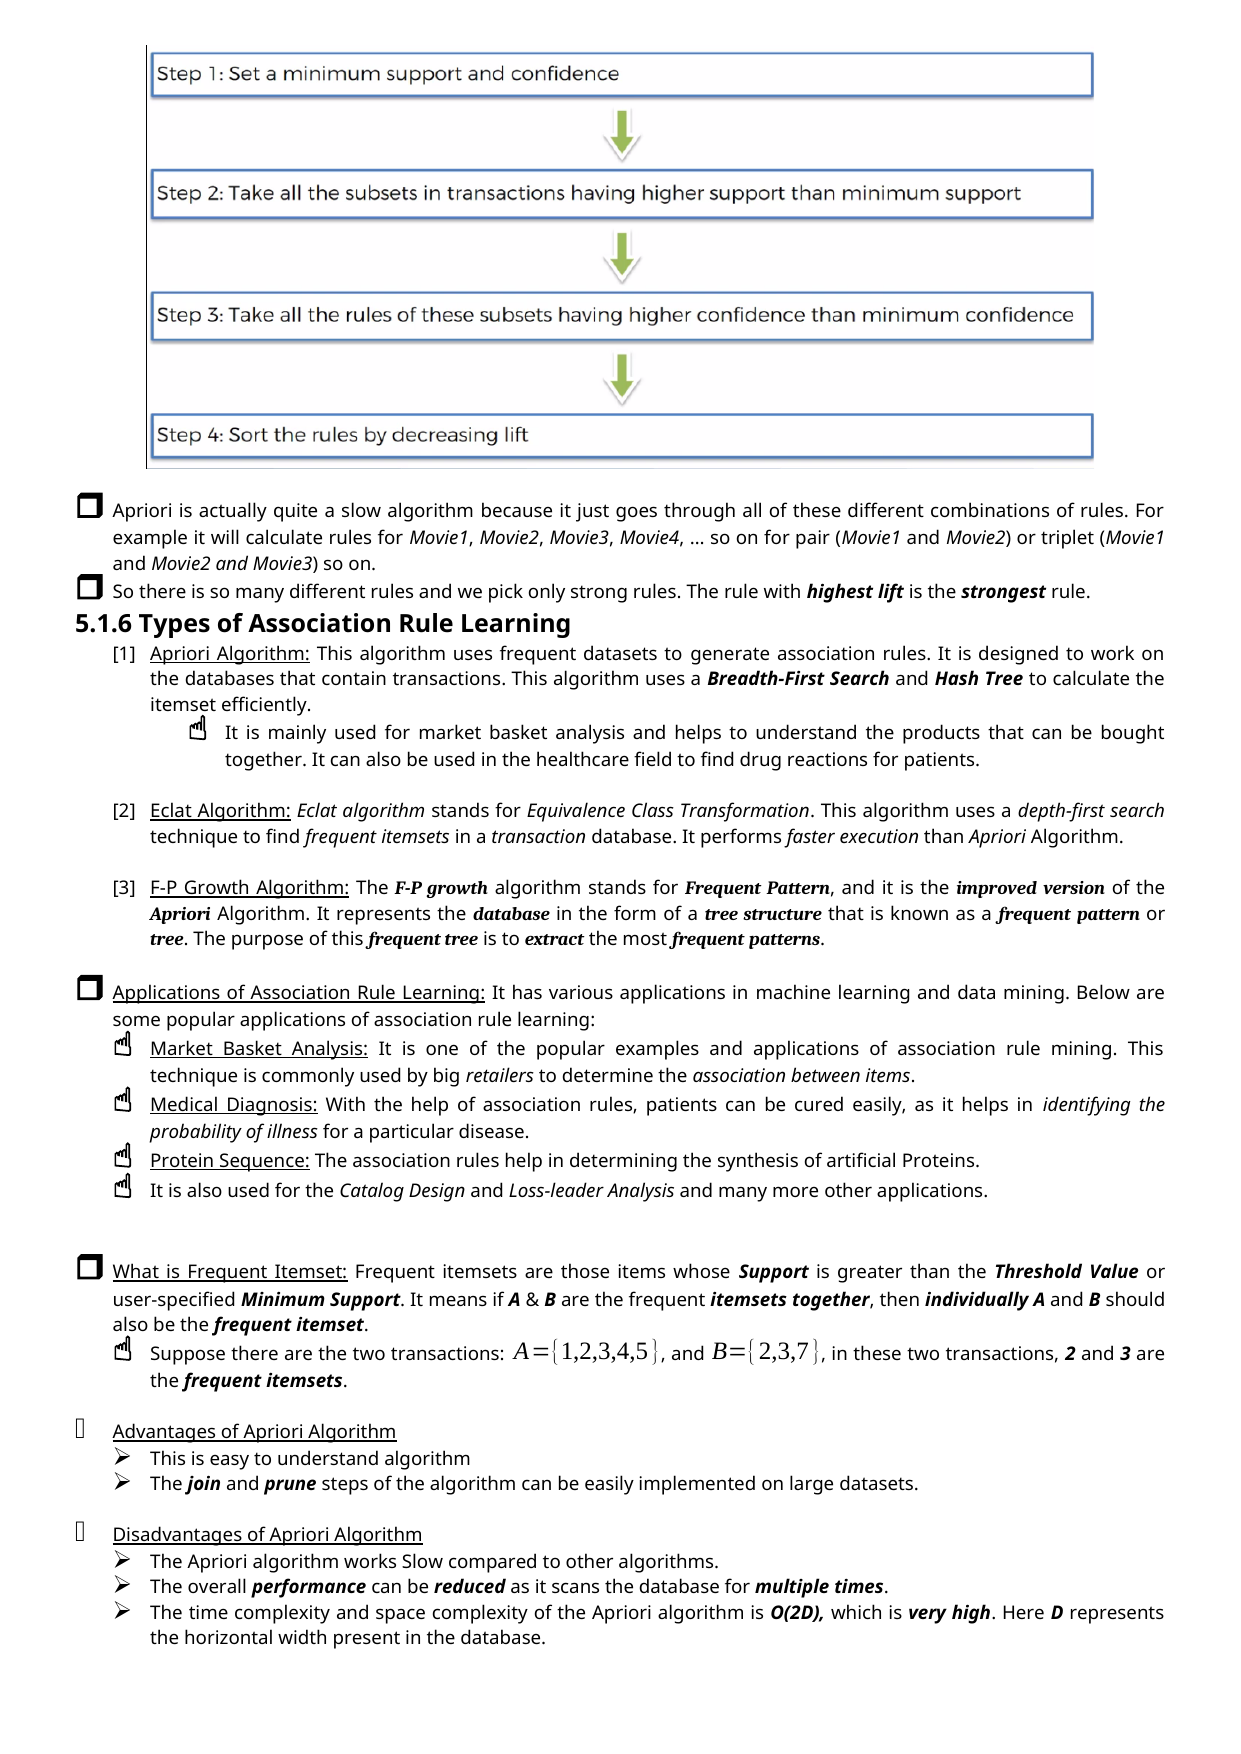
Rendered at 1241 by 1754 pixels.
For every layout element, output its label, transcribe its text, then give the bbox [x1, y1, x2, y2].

list It is mainly used for market basket analysis and helps to understand the products that can be bought together. It can also be used in the healthcare field to find drug reactions for patients. [187, 716, 1165, 772]
list Eclat Algorithm: Eclat algorithm stands for Equivalence Class Transformation. This algorithm uses a depth-first search technique to find frequent itemsets in a transaction database. It performs faster execution than Apriori Algorithm. [112, 798, 1165, 849]
list The join and prune steps of the algorithm can be easily implemented on large datasets. [112, 1470, 1165, 1496]
list Suppose there are the two transactions: , and , in these two transactions, 2 and 3 are the frequent itemsets. [112, 1337, 1165, 1393]
list Apriori Algorithm: This algorithm uses frequent datasets to generate association rules. It is designed to work on the databases that contain transactions. This algorithm uses a Breadth-First Search and Hash Tree to calculate the itemset efficiently. [112, 640, 1165, 716]
list The overall performance can be reduced as it scans the database for multiple times. [112, 1573, 1165, 1599]
list It is also used for the Catalog Design and Loss-leader Analysis and many more other applications. [112, 1174, 1165, 1204]
list Medical Diagnosis: With the help of association rules, patients can be cured easily, as it helps in identifying the probability of illness for a particular disease. [112, 1088, 1165, 1144]
list F-P Growth Algorithm: The F-P growth algorithm stands for Frequent Pattern, and it is the improved version of the Apriori Algorithm. It represents the database in the form of a tree structure that is known as a frequent pattern or tree. The purpose of this frequent tree is to extract the most frequent patterns. [112, 874, 1165, 951]
list The time complexity and space complexity of the Apriori algorithm is O(2D), which is very high. Here D represents the horizontal width present in the database. [112, 1599, 1165, 1650]
picture [146, 45, 1095, 469]
list The Apriori algorithm works Slow compared to other algorithms. [112, 1548, 1165, 1573]
list Protein Sequence: The association rules help in determining the synthesis of artificial Proteins. [112, 1144, 1165, 1174]
list Disadvantages of Apriori Algorithm [75, 1521, 1165, 1548]
text 5.1.6 Types of Association Rule Learning [75, 606, 1165, 640]
list Applications of Association Rule Learning: It has various applications in machine learning and data mining. Below are some popular applications of association rule learning: [75, 976, 1165, 1032]
list Advantages of Apriori Algorithm [75, 1418, 1165, 1445]
list Apriori is actually quite a slow algorithm because it just goes through all of these different combinations of rules. For example it will calculate rules for Movie1, Movie2, Movie3, Movie4, … so on for pair (Movie1 and Movie2) or triplet (Movie1 and Movie2 and Movie3) so on. [75, 494, 1165, 576]
list What is Frequent Itemset: Frequent itemsets are those items whose Support is greater than the Threshold Value or user-specified Minimum Support. It means if A & B are the frequent itemsets together, then individually A and B should also be the frequent itemset. [75, 1256, 1165, 1337]
list Market Basket Analysis: It is one of the popular examples and applications of association rule mining. This technique is commonly used by big retailers to determine the association between items. [112, 1032, 1165, 1088]
list So there is so many different rules and we pick only strong rules. The rule with highest lift is the strongest rule. [75, 576, 1165, 606]
list This is easy to understand algorithm [112, 1445, 1165, 1470]
